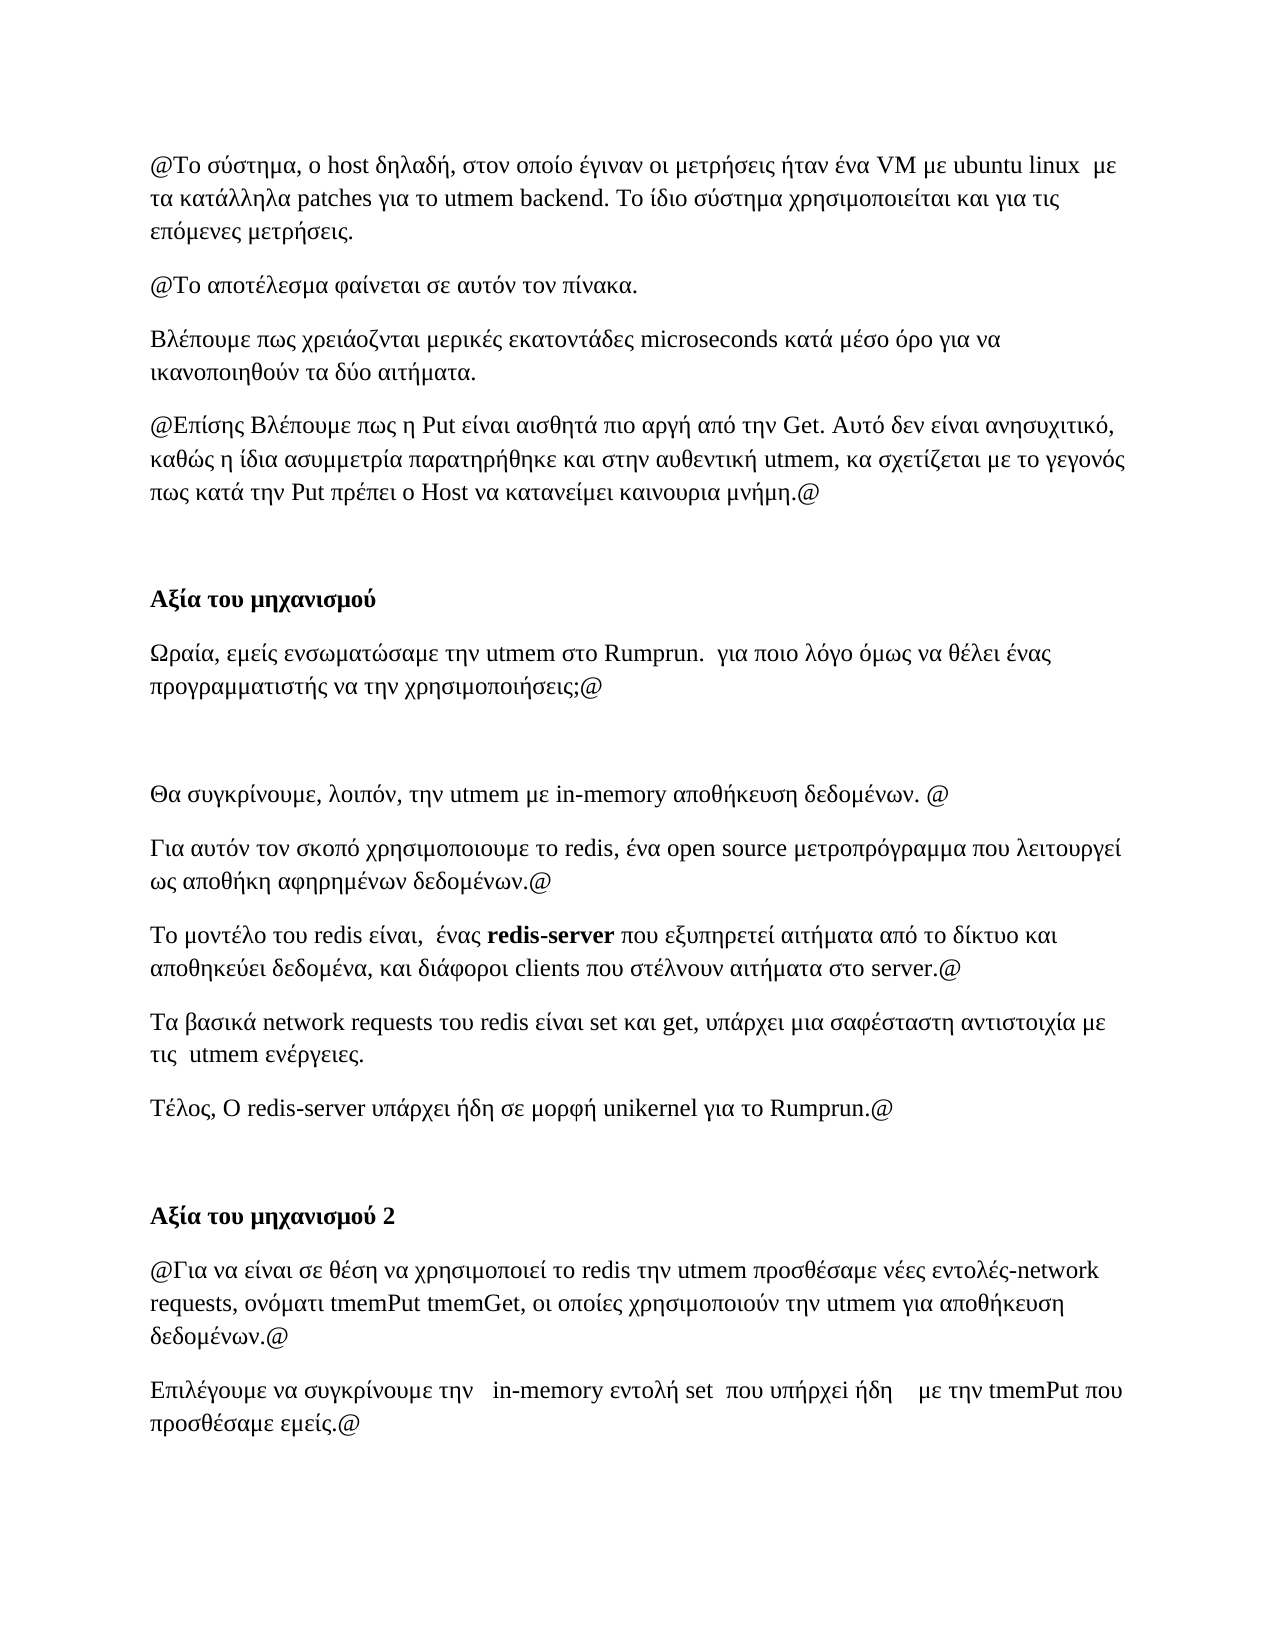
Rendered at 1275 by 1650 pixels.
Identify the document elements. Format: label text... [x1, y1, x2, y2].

text @Για να είναι σε θέση να χρησιμοποιεί το redis την utmem προσθέσαμε νέες εντολές-network requests, ονόματι tmemPut tmemGet, οι οποίες χρησιμοποιούν την utmem για αποθήκευση δεδομένων.@ [150, 1255, 1125, 1350]
text Αξία του μηχανισμού [150, 584, 1125, 613]
text Τέλος, Ο redis-server υπάρχει ήδη σε μορφή unikernel για το Rumprun.@ [150, 1093, 1125, 1122]
text Το μοντέλο του redis είναι, ένας redis-server που εξυπηρετεί αιτήματα από το δίκτυο και αποθηκεύει δεδομένα, και διάφοροι clients που στέλνουν αιτήματα στο server.@ [150, 920, 1125, 981]
text Ωραία, εμείς ενσωματώσαμε την utmem στο Rumprun. για ποιο λόγο όμως να θέλει ένας προγραμματιστής να την χρησιμοποιήσεις;@ [150, 638, 1125, 700]
text Τα βασικά network requests του redis είναι set και get, υπάρχει μια σαφέσταστη αντιστοιχία με τις utmem ενέργειες. [150, 1007, 1125, 1068]
text @Το αποτέλεσμα φαίνεται σε αυτόν τον πίνακα. [150, 270, 1125, 299]
text Για αυτόν τον σκοπό χρησιμοποιουμε το redis, ένα open source μετροπρόγραμμα που λειτουργεί ως αποθήκη αφηρημένων δεδομένων.@ [150, 833, 1125, 894]
text @Επίσης Βλέπουμε πως η Put είναι αισθητά πιο αργή από την Get. Αυτό δεν είναι ανησυχιτικό, καθώς η ίδια ασυμμετρία παρατηρήθηκε και στην αυθεντική utmem, κα σχετίζεται με το γεγονός πως κατά την Put πρέπει ο Host να κατανείμει καινουρια μνήμη.@ [150, 411, 1125, 505]
text Θα συγκρίνουμε, λοιπόν, την utmem με in-memory αποθήκευση δεδομένων. @ [150, 779, 1125, 808]
text @Το σύστημα, ο host δηλαδή, στον οποίο έγιναν οι μετρήσεις ήταν ένα VM με ubuntu linux με τα κατάλληλα patches για το utmem backend. Το ίδιο σύστημα χρησιμοποιείται και για τις επόμενες μετρήσεις. [150, 150, 1125, 245]
text Βλέπουμε πως χρειάοζνται μερικές εκατοντάδες microseconds κατά μέσο όρο για να ικανοποιηθούν τα δύο αιτήματα. [150, 324, 1125, 386]
text Αξία του μηχανισμού 2 [150, 1201, 1125, 1230]
text Επιλέγουμε να συγκρίνουμε την in-memory εντολή set που υπήρχεi ήδη με την tmemPut που προσθέσαμε εμείς.@ [150, 1375, 1125, 1437]
